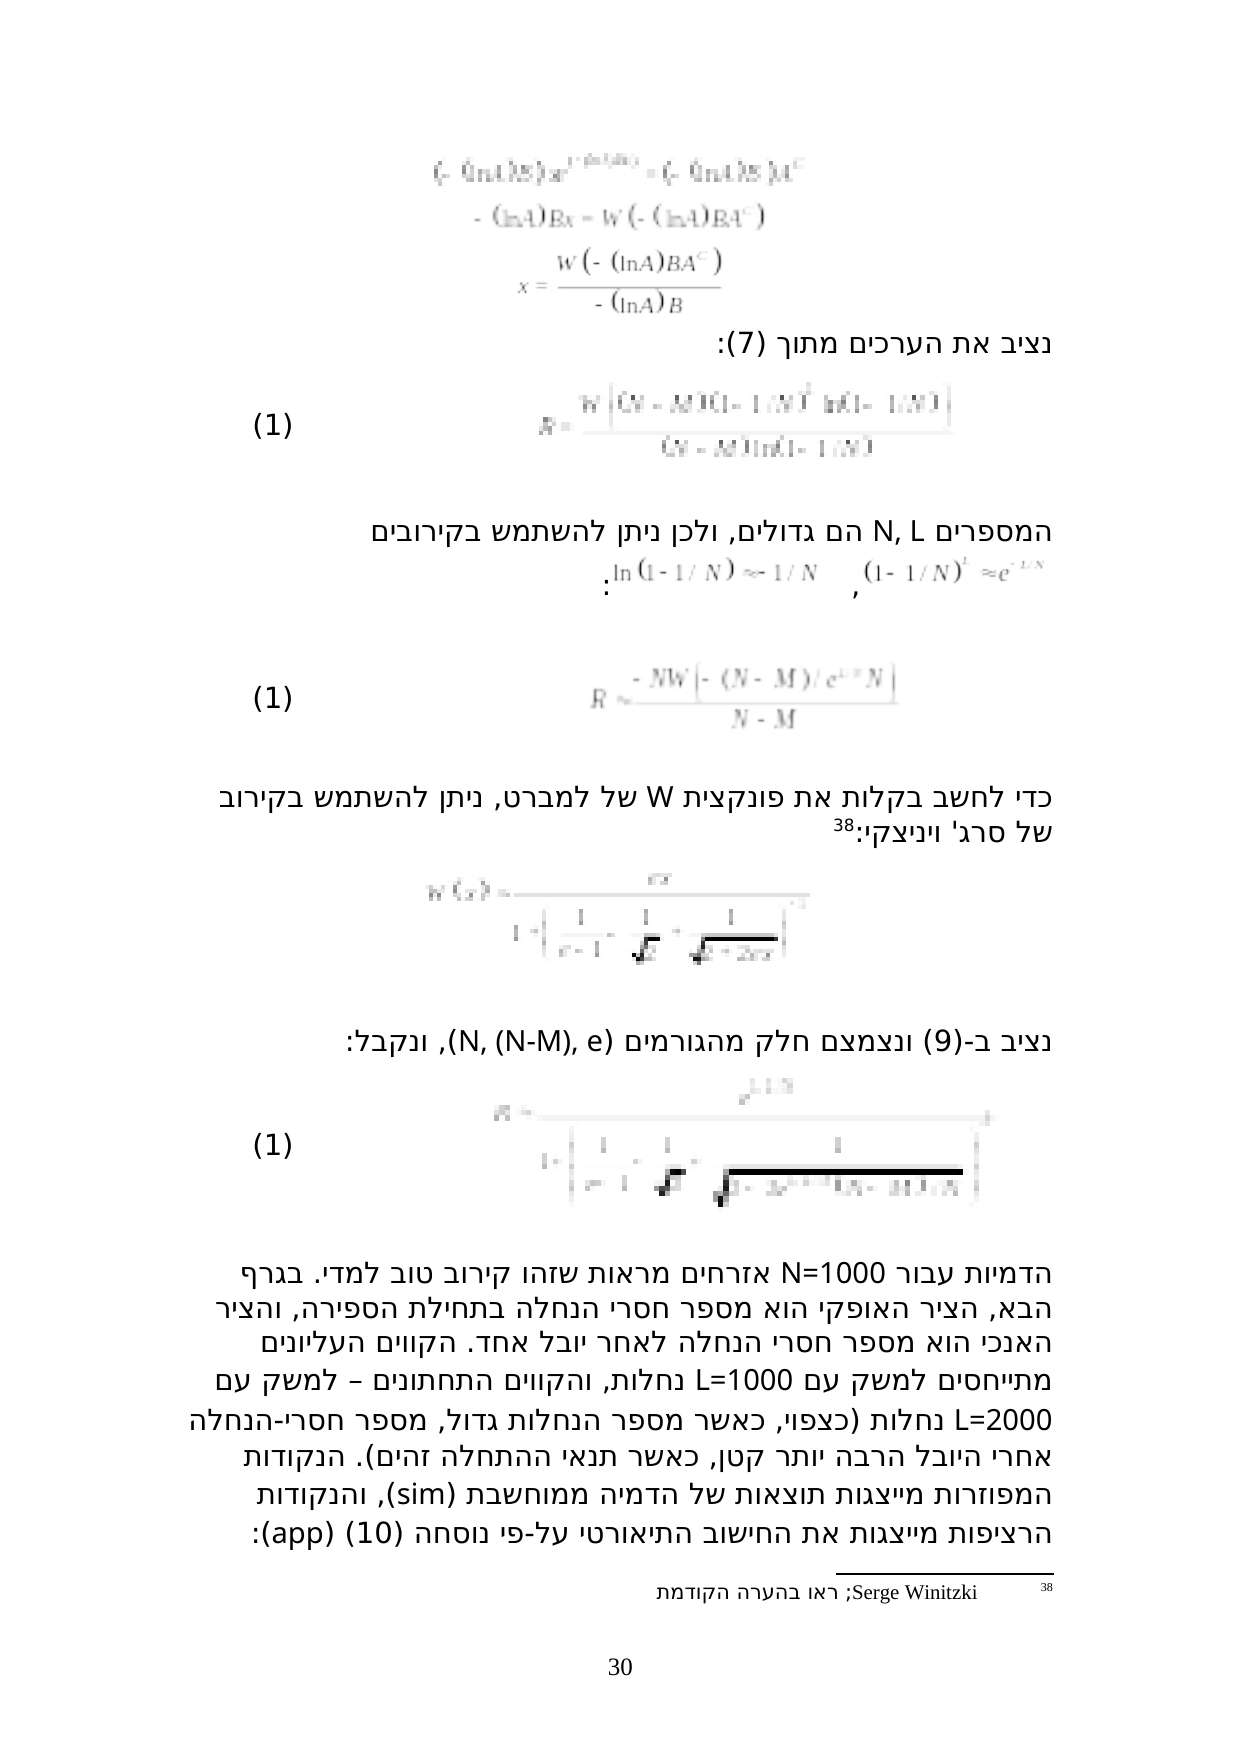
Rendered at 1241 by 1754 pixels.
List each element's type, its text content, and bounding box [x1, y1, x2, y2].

table_header [299, 654, 1191, 742]
table_header (10) [188, 1073, 299, 1218]
text המספרים N, L הם גדולים, ולכן ניתן להשתמש בקירובים , : [187, 510, 1053, 602]
table_header (9) [188, 654, 299, 742]
text כדי לחשב בקלות את פונקצית W של למברט, ניתן להשתמש בקירוב של סרג' ויניצקי: [187, 776, 1053, 849]
text הדמיות עבור N=1000 אזרחים מראות שזהו קירוב טוב למדי. בגרף הבא, הציר האופקי הוא מספר חסרי הנחלה בתחילת הספירה, והציר האנכי הוא מספר חסרי הנחלה לאחר יובל אחד. הקווים העליונים מתייחסים למשק עם L=1000 נחלות, והקווים התחתונים – למשק עם L=2000 נחלות (כצפוי, כאשר מספר הנחלות גדול, מספר חסרי-הנחלה אחרי היובל הרבה יותר קטן, כאשר תנאי ההתחלה זהים). הנקודות המפוזרות מייצגות תוצאות של הדמיה ממוחשבת (sim), והנקודות הרציפות מייצגות את החישוב התיאורטי על-פי נוסחה (10) (app): [187, 1252, 1053, 1552]
table_header [299, 373, 1191, 477]
table_header [299, 1073, 1191, 1218]
text נציב את הערכים מתוך (7): [187, 327, 1053, 361]
table_header (8) [188, 373, 299, 477]
text נציב ב-(9) ונצמצם חלק מהגורמים (N, (N-M), e), ונקבל: [187, 1020, 1053, 1060]
